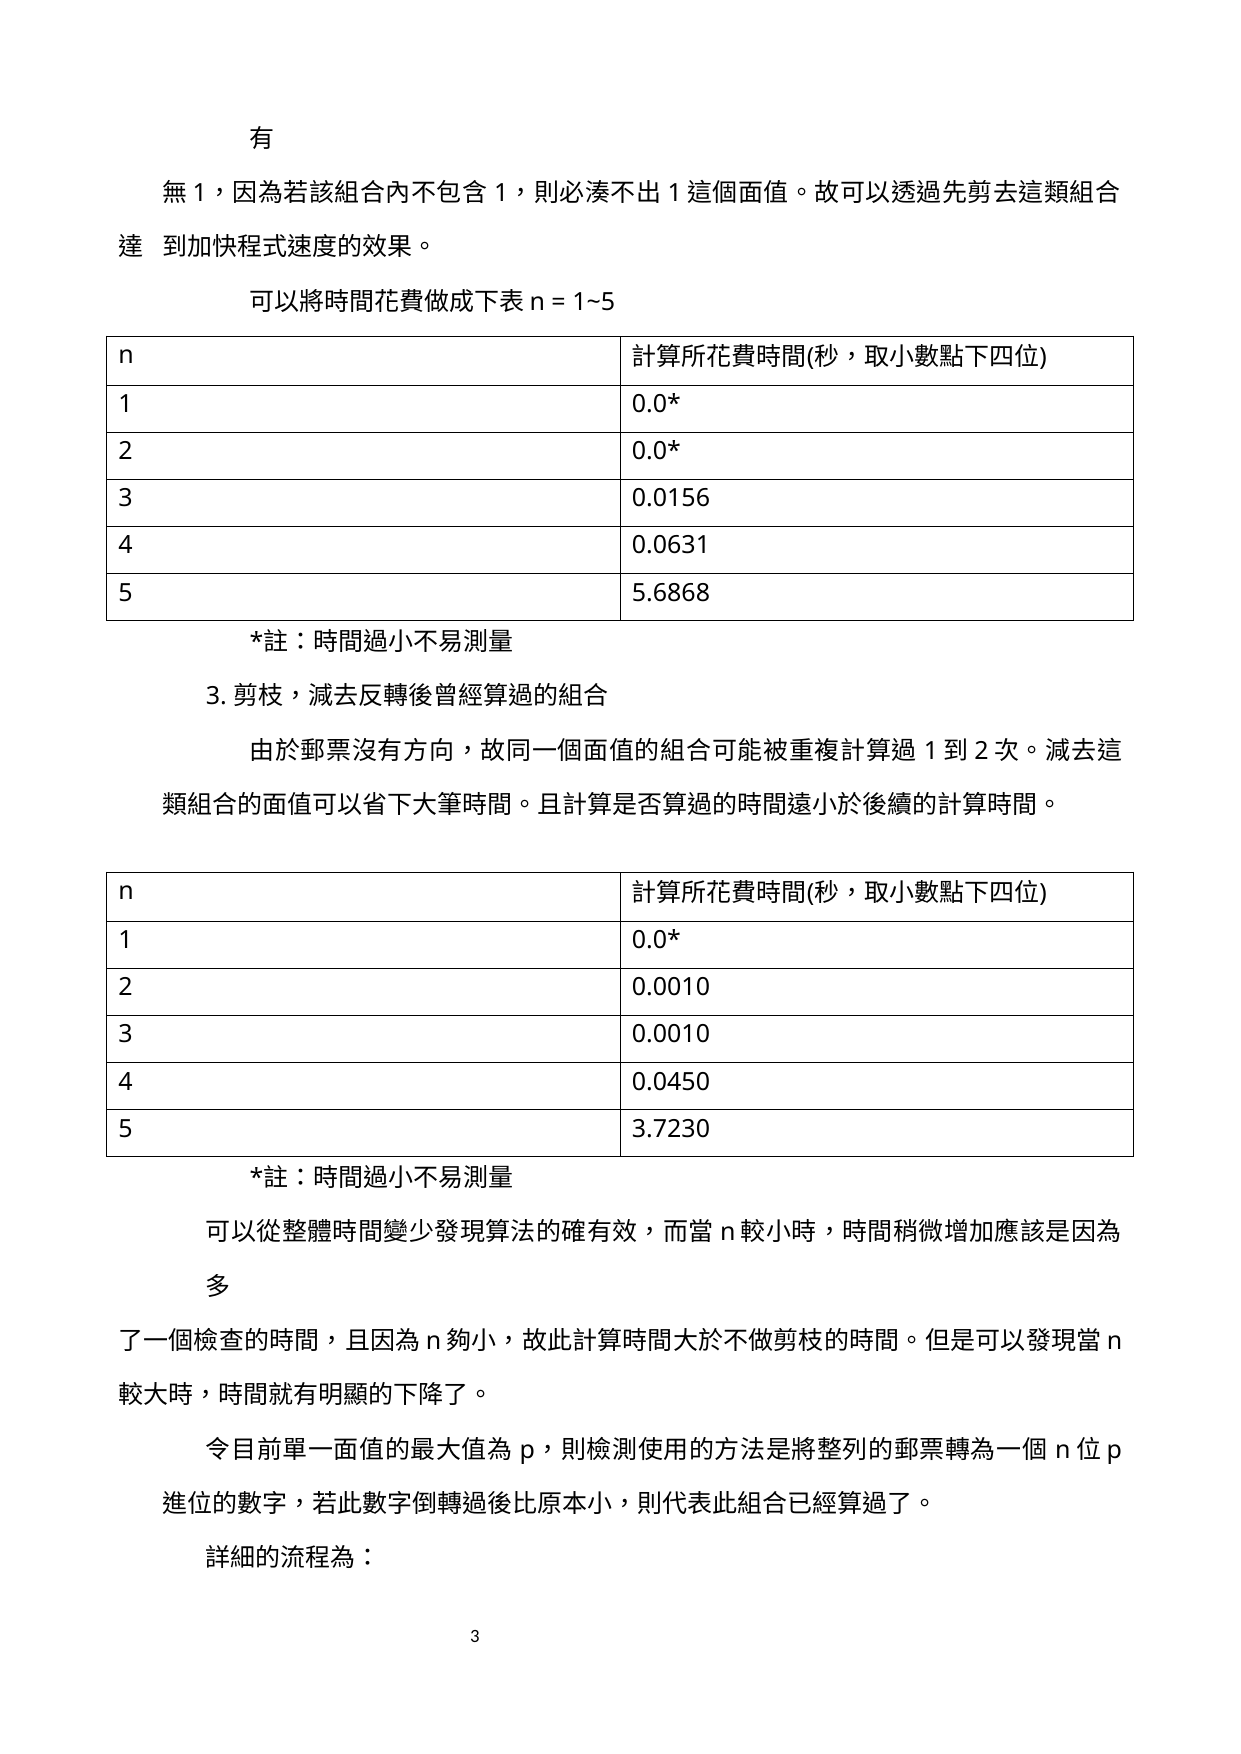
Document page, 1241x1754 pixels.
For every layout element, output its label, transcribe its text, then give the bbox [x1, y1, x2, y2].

table_cell 0.0010 [621, 969, 1133, 1015]
table_cell 0.0* [621, 386, 1133, 432]
table_cell 0.0010 [621, 1016, 1133, 1062]
table_cell 0.0631 [621, 527, 1133, 573]
table_cell 3.7230 [621, 1110, 1133, 1156]
table_cell 0.0450 [621, 1063, 1133, 1109]
table_cell 5 [107, 574, 620, 620]
table_header n [107, 873, 620, 921]
table_cell 3 [107, 480, 620, 526]
table_cell 4 [107, 1063, 620, 1109]
table_cell 0.0156 [621, 480, 1133, 526]
table_cell 2 [107, 969, 620, 1015]
list *註：時間過小不易測量 [206, 621, 1122, 658]
table_cell 0.0* [621, 433, 1133, 479]
list 可以將時間花費做成下表n = 1~5 [206, 281, 1122, 317]
list 詳細的流程為： [162, 1538, 1122, 1574]
table_cell 2 [107, 433, 620, 479]
table_cell 1 [107, 922, 620, 968]
table_cell 4 [107, 527, 620, 573]
table_cell 5 [107, 1110, 620, 1156]
table_header n [107, 337, 620, 385]
list *註：時間過小不易測量 [206, 1157, 1122, 1193]
list 無1，因為若該組合內不包含1，則必湊不出1這個面值。故可以透過先剪去這類組合達 到加快程式速度的效果。 [118, 172, 1122, 263]
list 剪枝，減去反轉後曾經算過的組合 由於郵票沒有方向，故同一個面值的組合可能被重複計算過1到2次。減去這類組合的面值可以省下大筆時間。且計算是否算過的時間遠小於後續的計算時間。 [162, 676, 1122, 859]
list 可以從整體時間變少發現算法的確有效，而當n較小時，時間稍微增加應該是因為多 [206, 1212, 1122, 1302]
list 令目前單一面值的最大值為p，則檢測使用的方法是將整列的郵票轉為一個n位p進位的數字，若此數字倒轉過後比原本小，則代表此組合已經算過了。 [162, 1429, 1122, 1520]
table_cell 5.6868 [621, 574, 1133, 620]
table_header 計算所花費時間(秒，取小數點下四位) [621, 337, 1133, 385]
table_header 計算所花費時間(秒，取小數點下四位) [621, 873, 1133, 921]
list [249, 118, 1122, 154]
table_cell 1 [107, 386, 620, 432]
table_cell 3 [107, 1016, 620, 1062]
list 了一個檢查的時間，且因為n夠小，故此計算時間大於不做剪枝的時間。但是可以發現當n較大時，時間就有明顯的下降了。 [118, 1320, 1122, 1411]
table_cell 0.0* [621, 922, 1133, 968]
